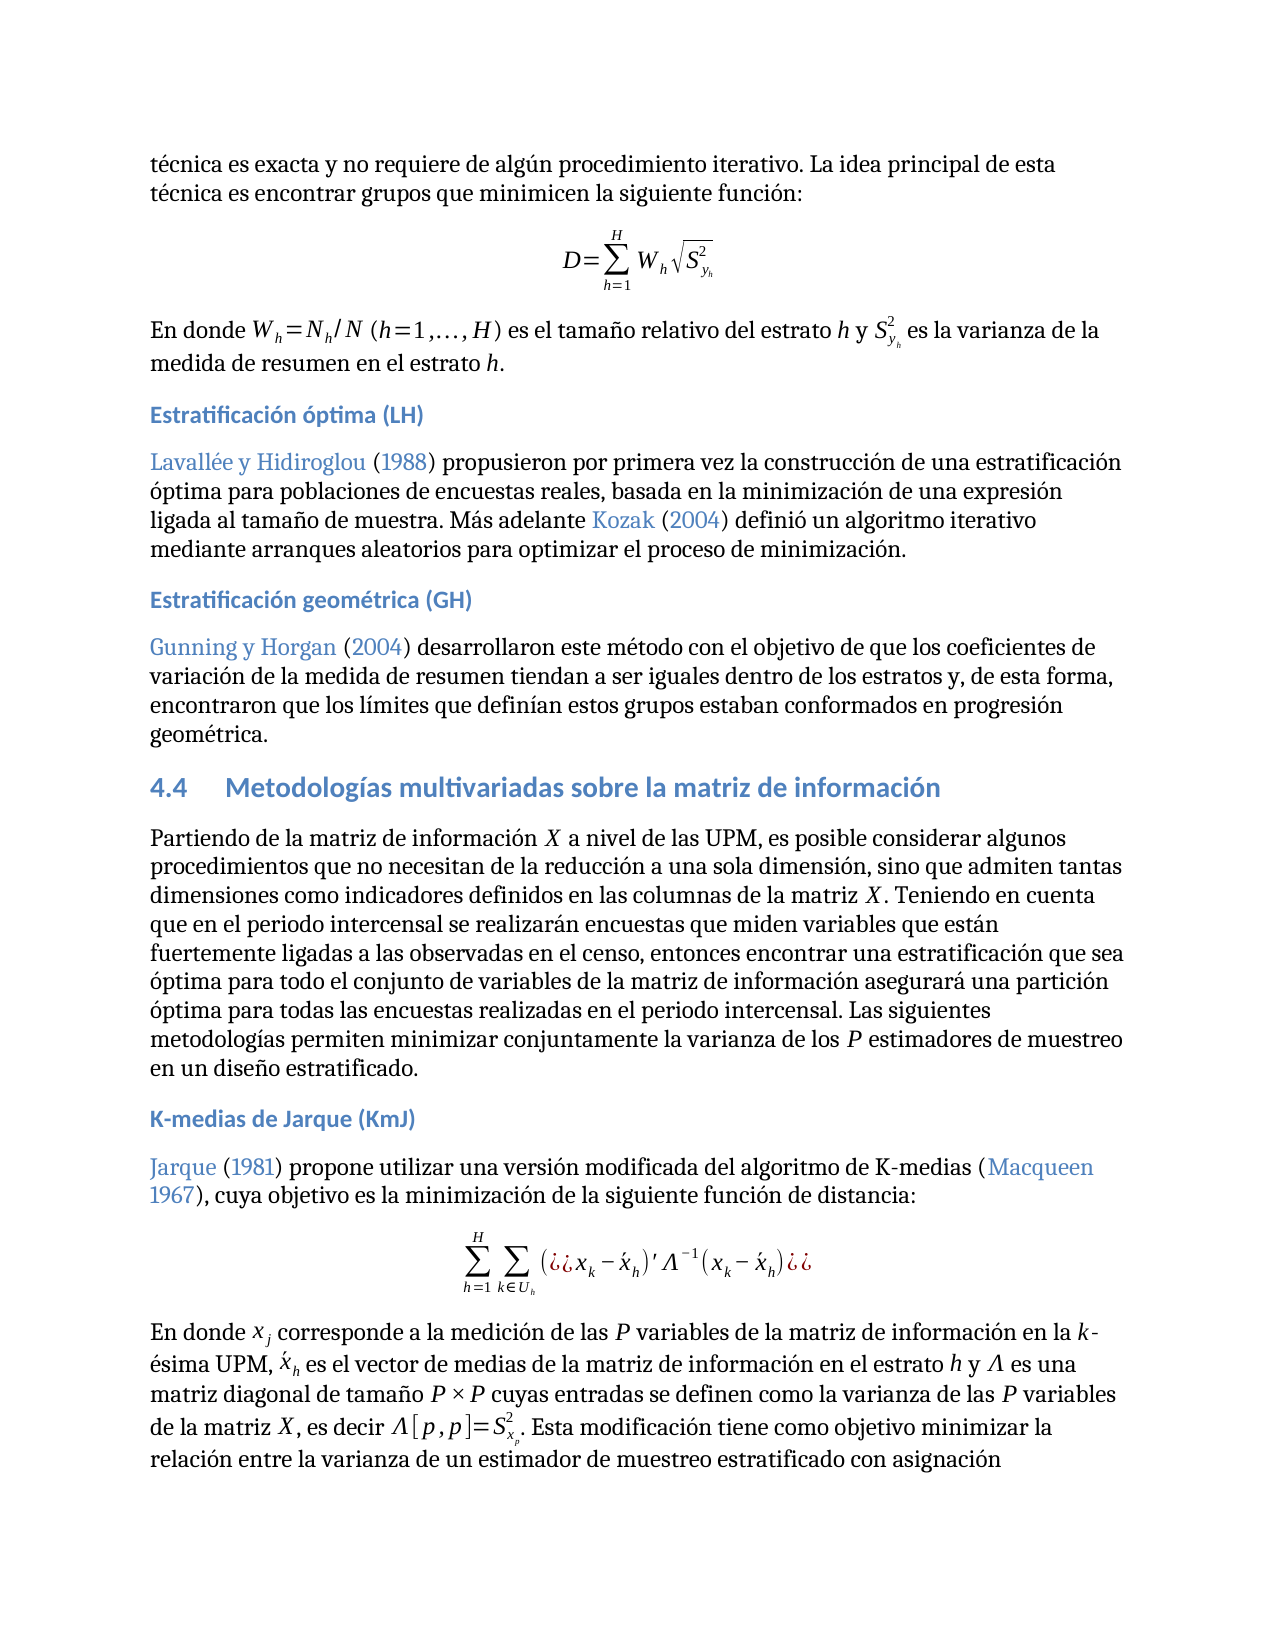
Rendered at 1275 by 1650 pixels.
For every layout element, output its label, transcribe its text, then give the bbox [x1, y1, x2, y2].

subtitle 4.4 Metodologías multivariadas sobre la matriz de información [150, 769, 1125, 805]
subtitle Estratificación geométrica (GH) [150, 584, 1125, 614]
subtitle K-medias de Jarque (KmJ) [150, 1103, 1125, 1134]
text Partiendo de la matriz de información a nivel de las UPM, es posible considerar algunos procedimientos que no necesitan de la reducción a una sola dimensión, sino que admiten tantas dimensiones como indicadores definidos en las columnas de la matriz . Teniendo en cuenta que en el periodo intercensal se realizarán encuestas que miden variables que están fuertemente ligadas a las observadas en el censo, entonces encontrar una estratificación que sea óptima para todo el conjunto de variables de la matriz de información asegurará una partición óptima para todas las encuestas realizadas en el periodo intercensal. Las siguientes metodologías permiten minimizar conjuntamente la varianza de los estimadores de muestreo en un diseño estratificado. [150, 823, 1125, 1082]
text En donde () es el tamaño relativo del estrato y es la varianza de la medida de resumen en el estrato . [150, 312, 1125, 378]
text Jarque (1981) propone utilizar una versión modificada del algoritmo de K-medias (Macqueen 1967), cuya objetivo es la minimización de la siguiente función de distancia: [150, 1152, 1125, 1210]
text Lavallée y Hidiroglou (1988) propusieron por primera vez la construcción de una estratificación óptima para poblaciones de encuestas reales, basada en la minimización de una expresión ligada al tamaño de muestra. Más adelante Kozak (2004) definió un algoritmo iterativo mediante arranques aleatorios para optimizar el proceso de minimización. [150, 448, 1125, 563]
subtitle Estratificación óptima (LH) [150, 399, 1125, 429]
text Gunning y Horgan (2004) desarrollaron este método con el objetivo de que los coeficientes de variación de la medida de resumen tiendan a ser iguales dentro de los estratos y, de esta forma, encontraron que los límites que definían estos grupos estaban conformados en progresión geométrica. [150, 633, 1125, 748]
